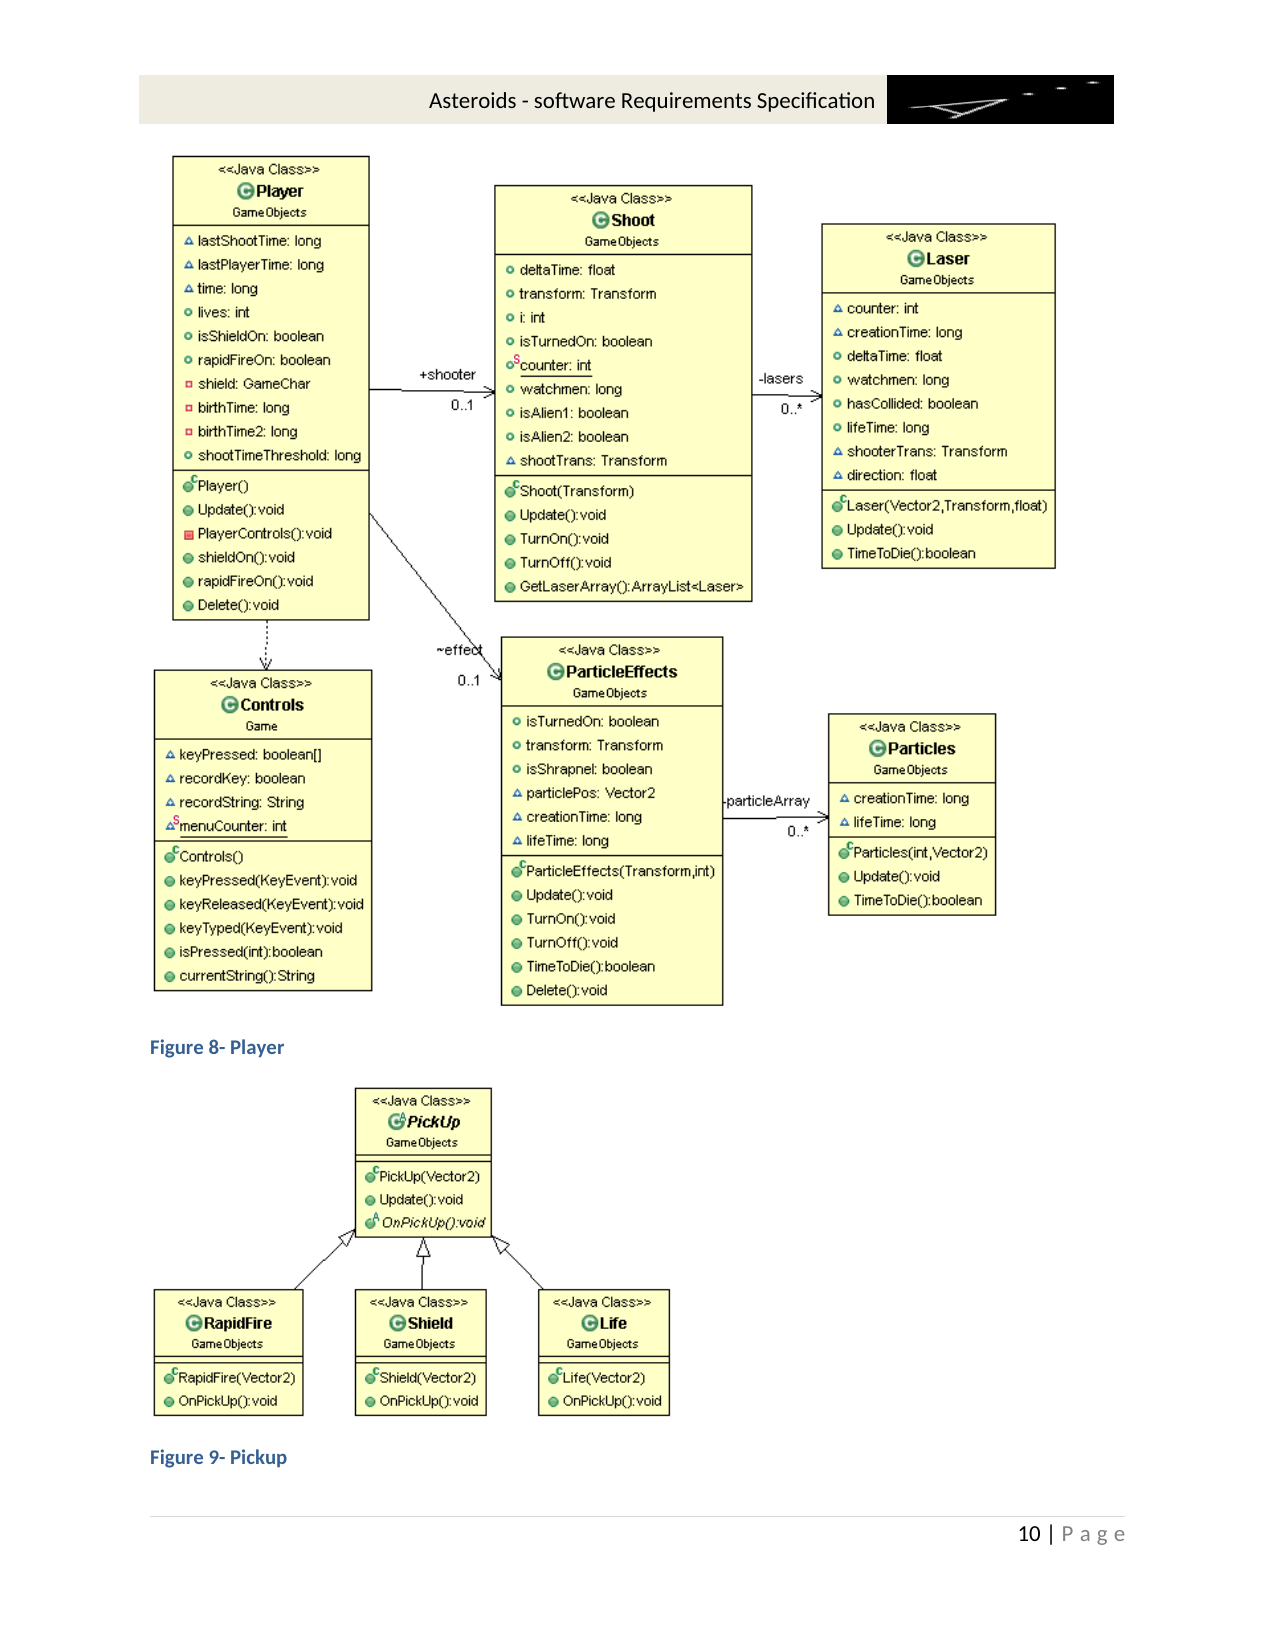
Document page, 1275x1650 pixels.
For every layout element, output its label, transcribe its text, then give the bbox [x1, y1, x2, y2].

text Figure 9- Pickup [150, 1444, 1125, 1470]
text Figure 8- Player [150, 1034, 1125, 1060]
picture [898, 77, 1108, 122]
picture [150, 1084, 674, 1420]
picture [150, 152, 1060, 1010]
